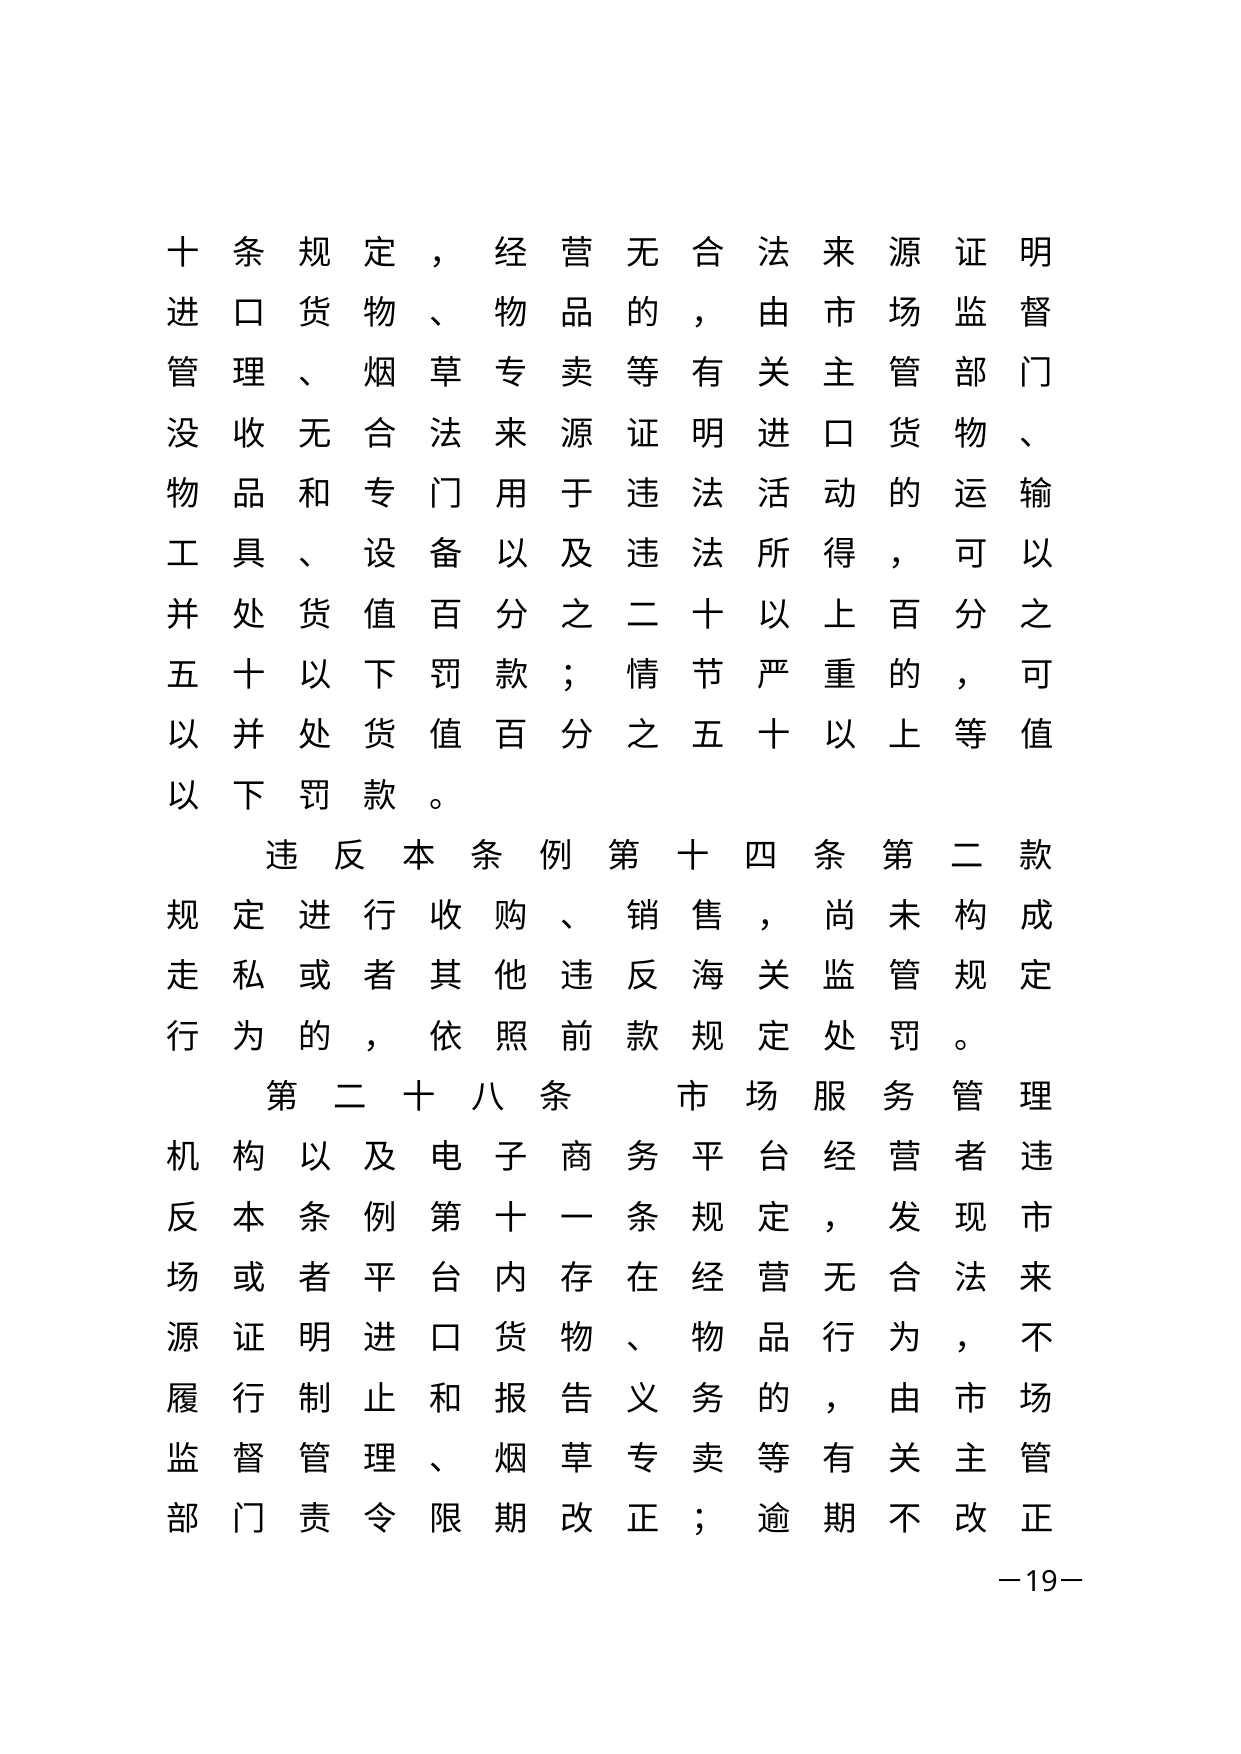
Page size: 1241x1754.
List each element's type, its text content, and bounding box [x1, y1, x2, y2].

text 第二十八条 市场服务管理机构以及电子商务平台经营者违反本条例第十一条规定，发现市场或者平台内存在经营无合法来源证明进口货物、物品行为，不履行制止和报告义务的，由市场监督管理、烟草专卖等有关主管部门责令限期改正；逾期不改正的，处二万元以上十万元以下罚款；情节严重的，处十万元以上五十万元以下罚款。 [167, 1064, 1085, 1546]
text 第二十七条 违反本条例第十条规定，经营无合法来源证明进口货物、物品的，由市场监督管理、烟草专卖等有关主管部门没收无合法来源证明进口货物、物品和专门用于违法活动的运输工具、设备以及违法所得，可以并处货值百分之二十以上百分之五十以下罚款；情节严重的，可以并处货值百分之五十以上等值以下罚款。 [167, 219, 1085, 823]
text 违反本条例第十四条第二款规定进行收购、销售，尚未构成走私或者其他违反海关监管规定行为的，依照前款规定处罚。 [167, 823, 1085, 1064]
